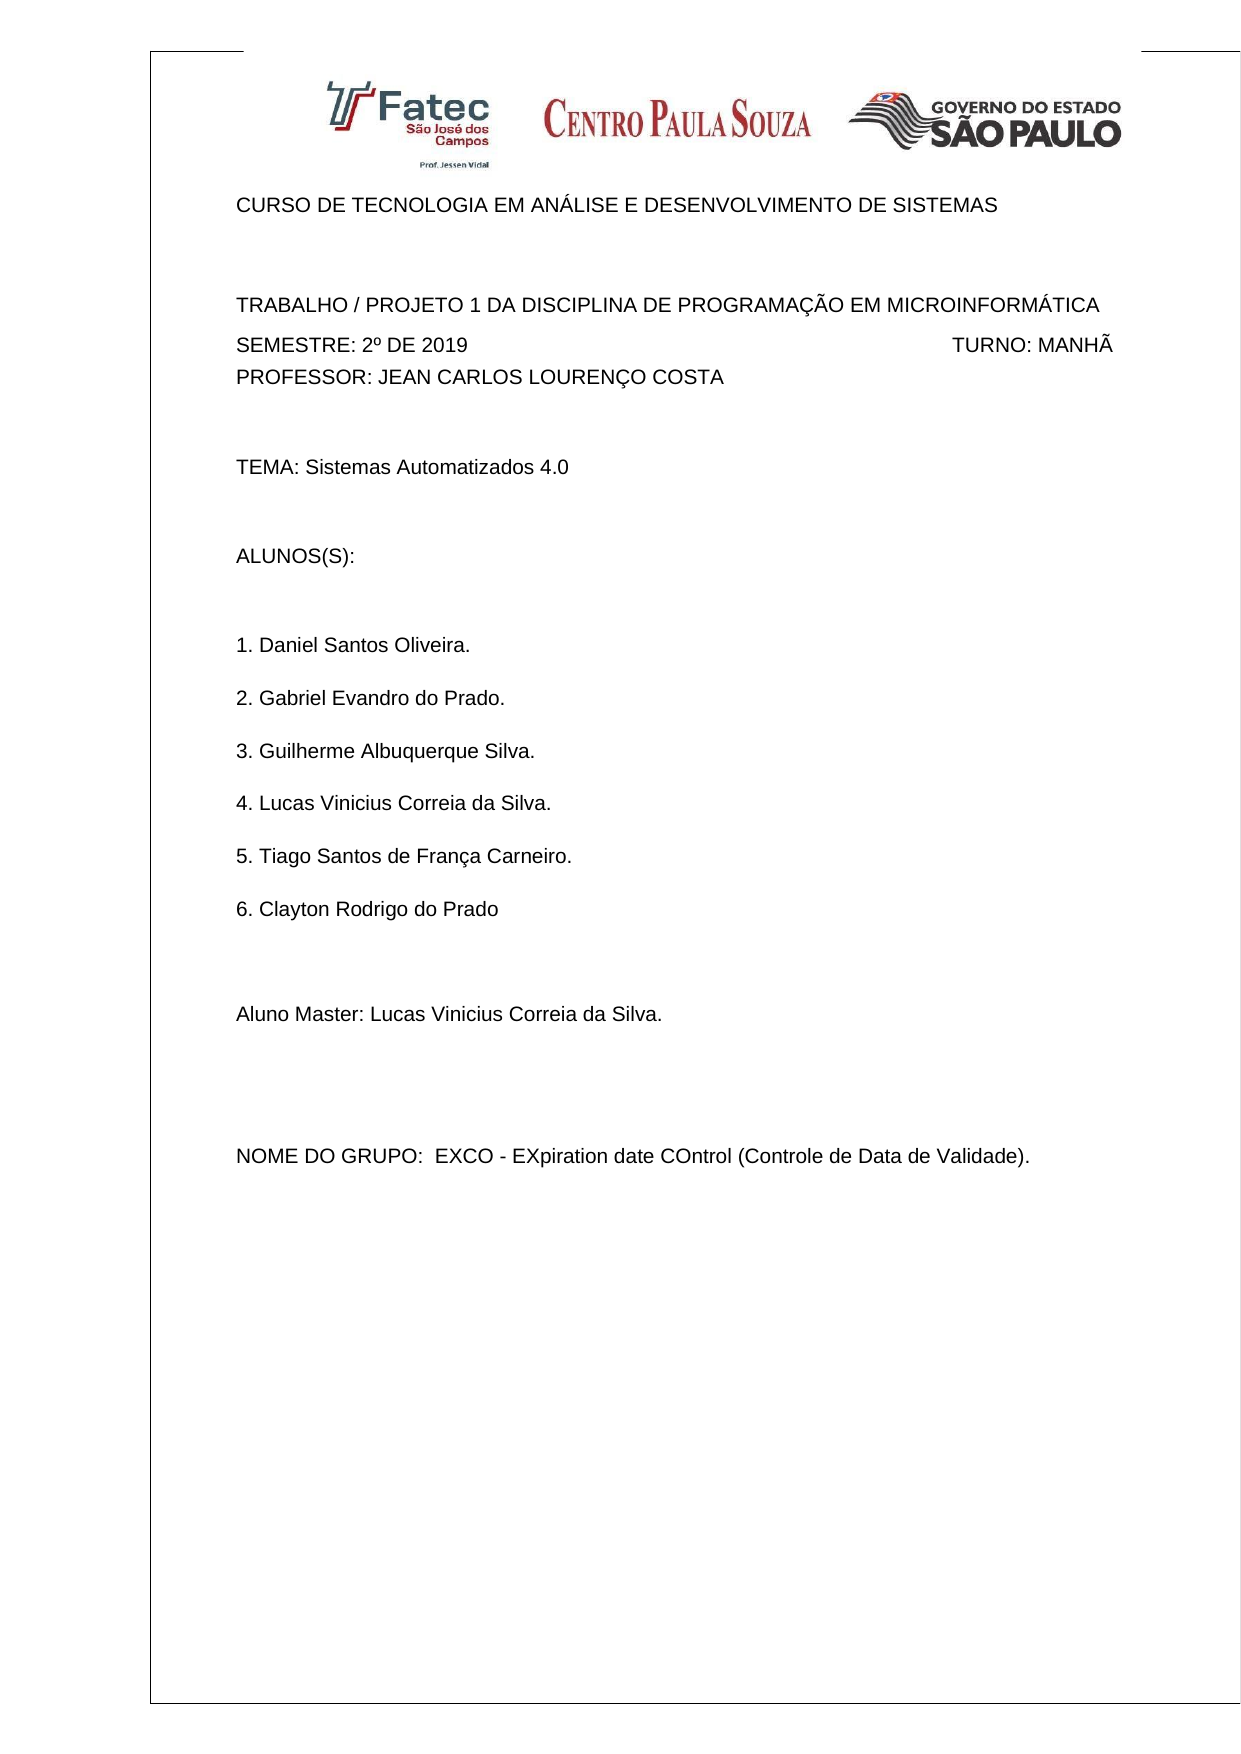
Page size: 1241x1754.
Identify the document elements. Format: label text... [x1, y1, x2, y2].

picture [243, 51, 1142, 192]
table_header CURSO DE TECNOLOGIA EM ANÁLISE E DESENVOLVIMENTO DE SISTEMAS TRABALHO / PROJETO 1 DA DISCIPLINA DE PROGRAMAÇÃO EM MICROINFORMÁTICA SEMESTRE: 2º DE 2019 TURNO: MANHÃ PROFESSOR: JEAN CARLOS LOURENÇO COSTA TEMA: Sistemas Automatizados 4.0 ALUNOS(S): 1. Daniel Santos Oliveira. 2. Gabriel Evandro do Prado. 3. Guilherme Albuquerque Silva. 4. Lucas Vinicius Correia da Silva. 5. Tiago Santos de França Carneiro. 6. Clayton Rodrigo do Prado Aluno Master: Lucas Vinicius Correia da Silva. NOME DO GRUPO: EXCO - EXpiration date COntrol (Controle de Data de Validade). [151, 52, 1240, 1703]
